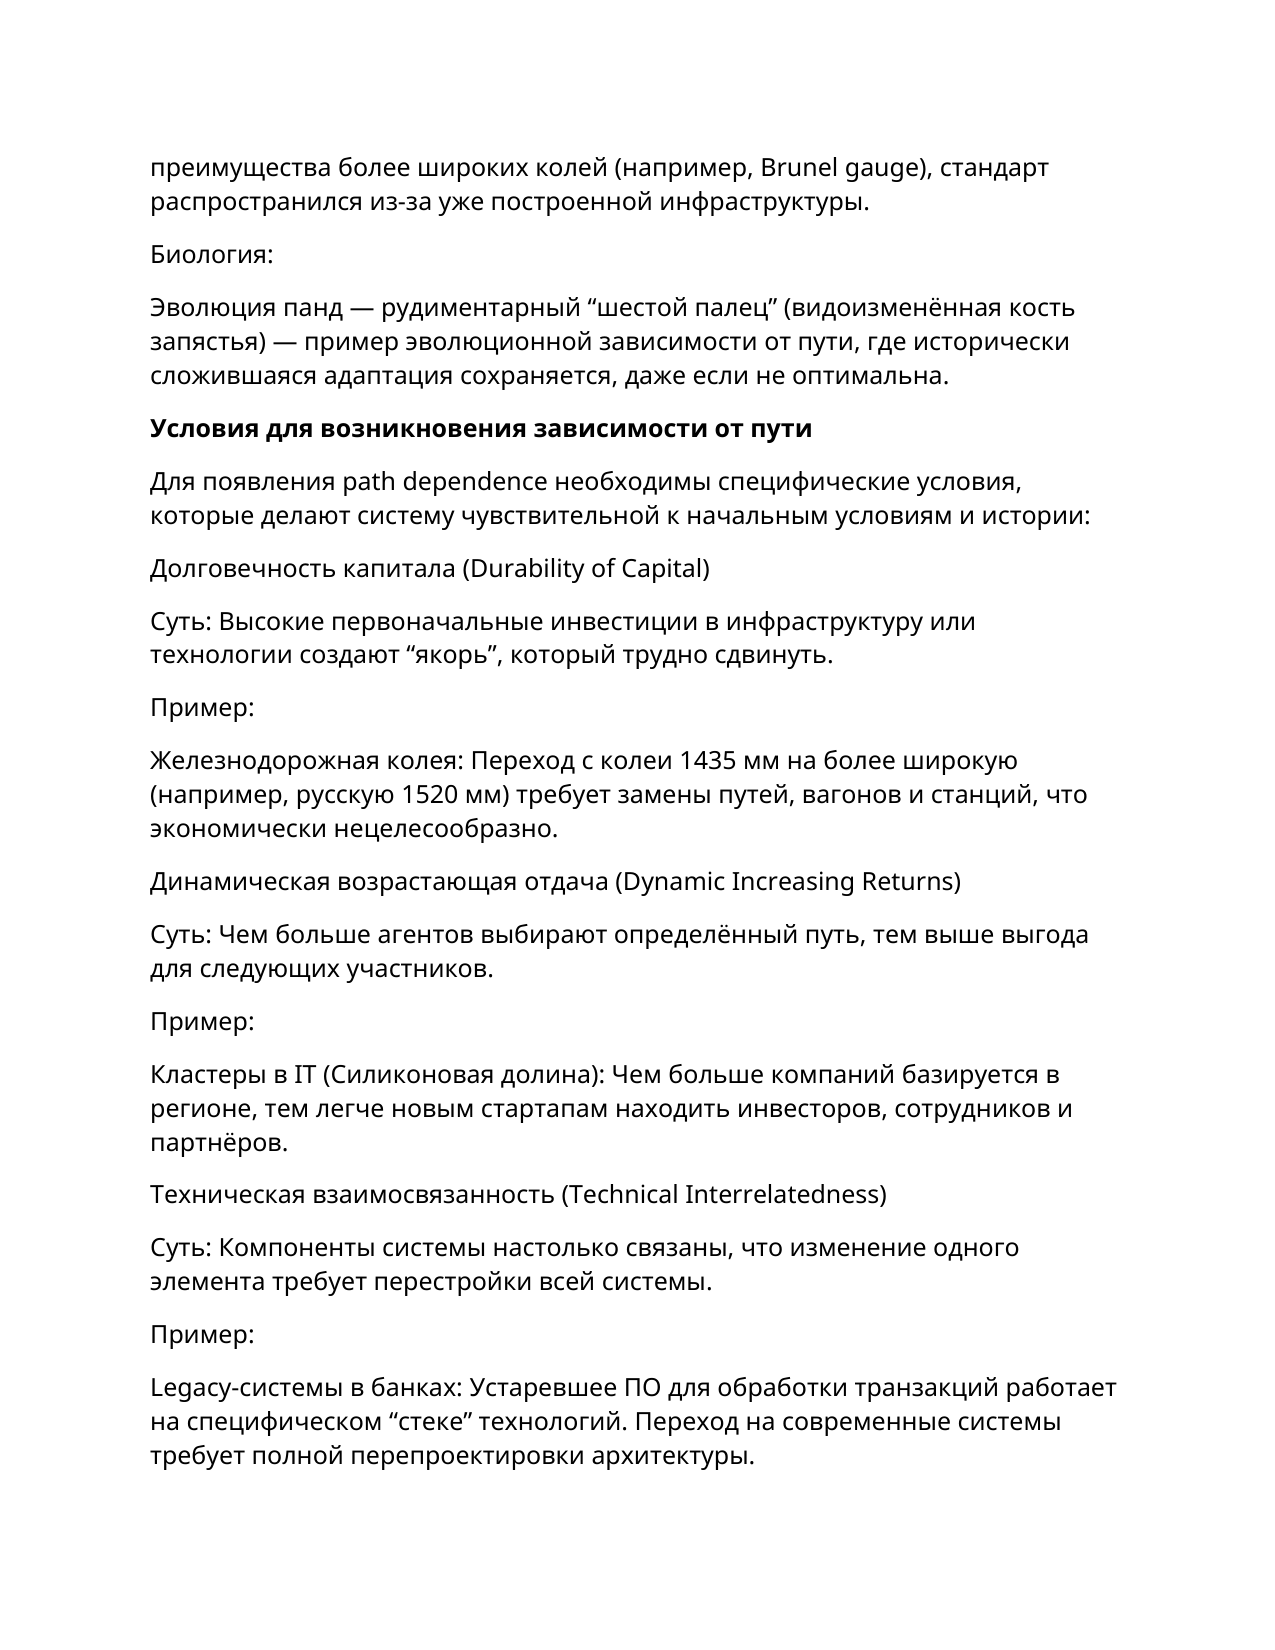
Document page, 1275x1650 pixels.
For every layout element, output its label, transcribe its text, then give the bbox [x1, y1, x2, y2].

text Эволюция панд — рудиментарный “шестой палец” (видоизменённая кость запястья) — пример эволюционной зависимости от пути, где исторически сложившаяся адаптация сохраняется, даже если не оптимальна. [150, 290, 1125, 392]
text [150, 150, 1125, 218]
text Суть: Чем больше агентов выбирают определённый путь, тем выше выгода для следующих участников. [150, 917, 1125, 985]
text Пример: [150, 690, 1125, 724]
text Для появления path dependence необходимы специфические условия, которые делают систему чувствительной к начальным условиям и истории: [150, 463, 1125, 532]
text Суть: Высокие первоначальные инвестиции в инфраструктуру или технологии создают “якорь”, который трудно сдвинуть. [150, 603, 1125, 671]
text Техническая взаимосвязанность (Technical Interrelatedness) [150, 1177, 1125, 1211]
text Динамическая возрастающая отдача (Dynamic Increasing Returns) [150, 864, 1125, 898]
text Биология: [150, 237, 1125, 271]
text Суть: Компоненты системы настолько связаны, что изменение одного элемента требует перестройки всей системы. [150, 1230, 1125, 1298]
text Пример: [150, 1003, 1125, 1037]
text Долговечность капитала (Durability of Capital) [150, 550, 1125, 584]
text Железнодорожная колея: Переход с колеи 1435 мм на более широкую (например, русскую 1520 мм) требует замены путей, вагонов и станций, что экономически нецелесообразно. [150, 743, 1125, 845]
text Legacy-системы в банках: Устаревшее ПО для обработки транзакций работает на специфическом “стеке” технологий. Переход на современные системы требует полной перепроектировки архитектуры. [150, 1370, 1125, 1472]
text Кластеры в IT (Силиконовая долина): Чем больше компаний базируется в регионе, тем легче новым стартапам находить инвесторов, сотрудников и партнёров. [150, 1056, 1125, 1158]
text Условия для возникновения зависимости от пути [150, 411, 1125, 445]
text Пример: [150, 1317, 1125, 1351]
